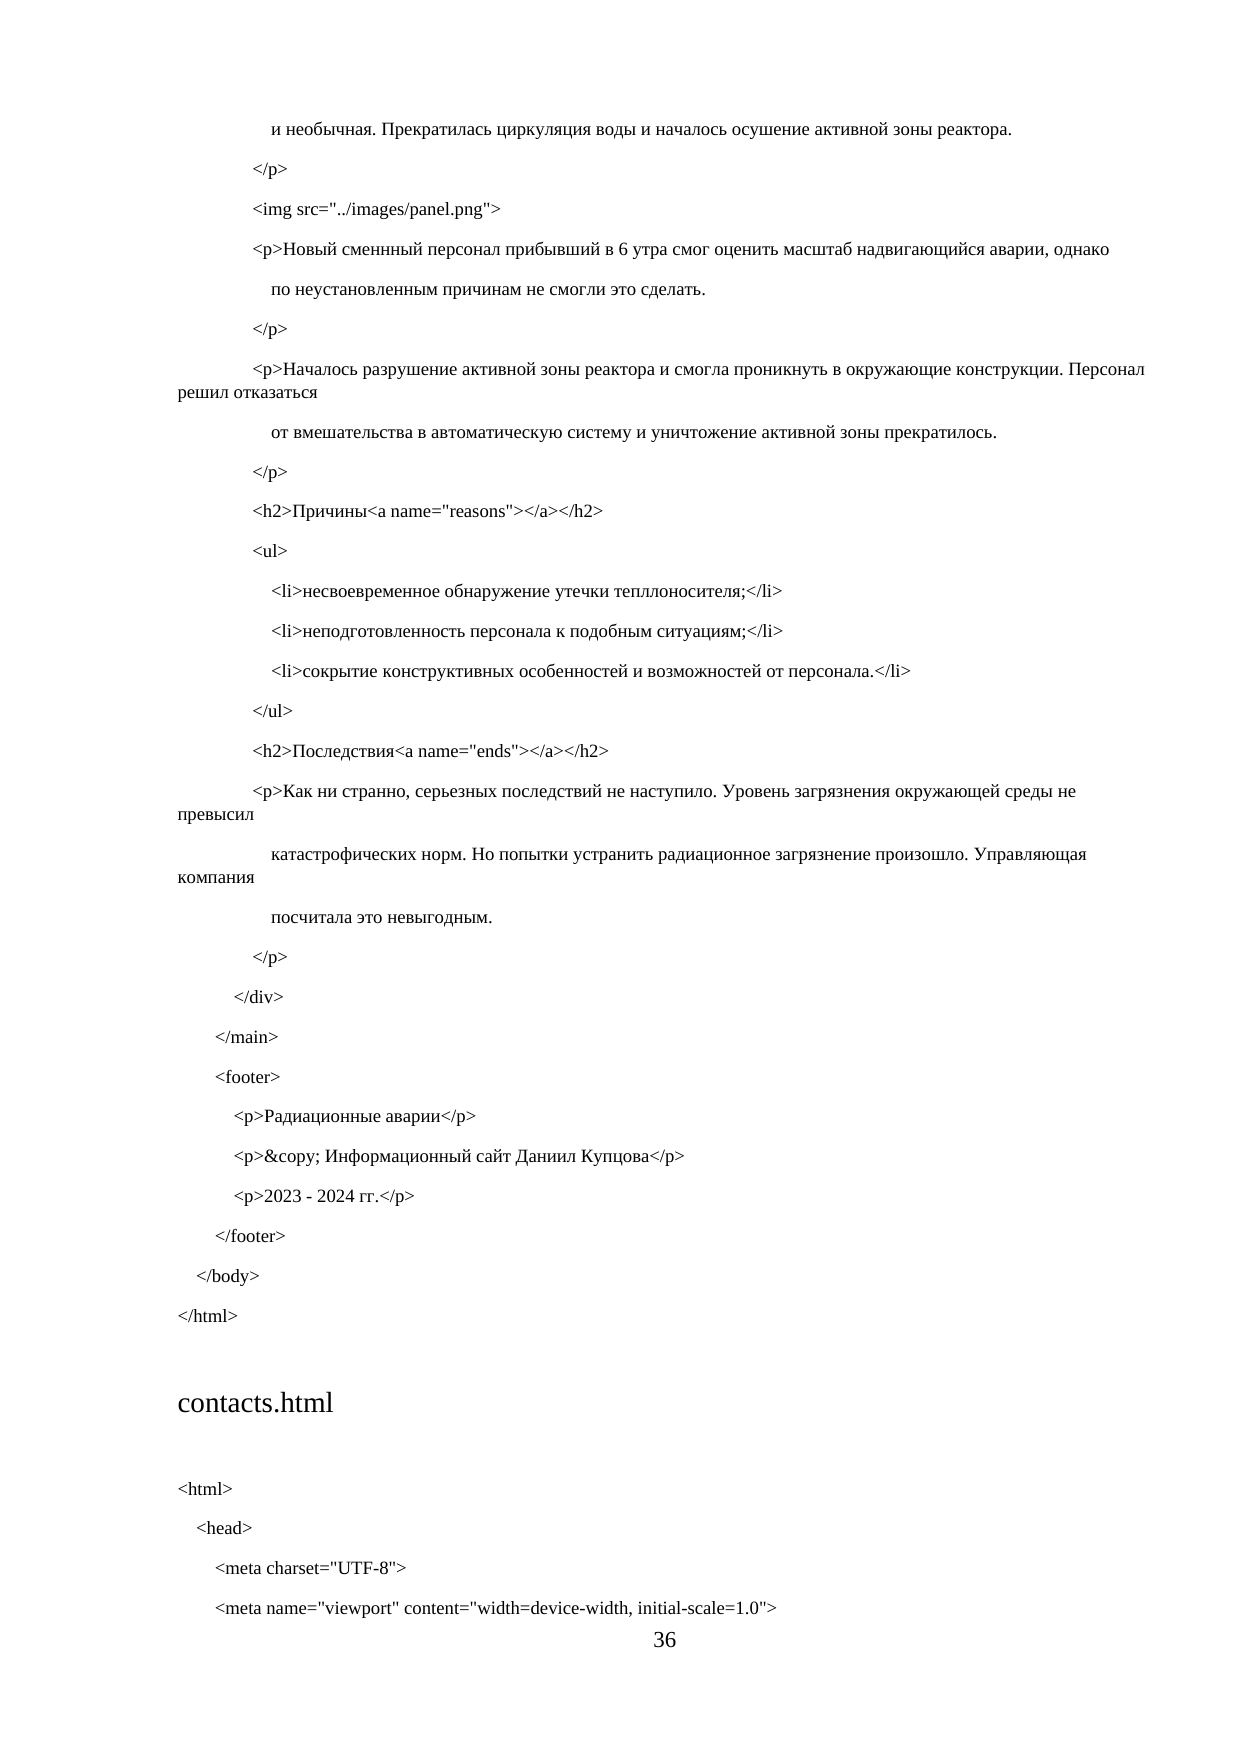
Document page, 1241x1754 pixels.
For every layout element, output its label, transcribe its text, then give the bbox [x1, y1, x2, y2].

text <html> [177, 1477, 1152, 1499]
text </body> [177, 1265, 1152, 1287]
text <meta charset="UTF-8"> [177, 1557, 1152, 1579]
text <p>2023 - 2024 гг.</p> [177, 1185, 1152, 1207]
text </p> [177, 318, 1152, 339]
text <li>сокрытие конструктивных особенностей и возможностей от персонала.</li> [177, 660, 1152, 682]
text <li>неподготовленность персонала к подобным ситуациям;</li> [177, 620, 1152, 642]
text и необычная. Прекратилась циркуляция воды и началось осушение активной зоны реактора. [177, 118, 1152, 140]
text </p> [177, 946, 1152, 967]
text <head> [177, 1517, 1152, 1539]
text <p>Как ни странно, серьезных последствий не наступило. Уровень загрязнения окружающей среды не превысил [177, 780, 1152, 824]
text <img src="../images/panel.png"> [177, 198, 1152, 219]
text </p> [177, 461, 1152, 482]
text <li>несвоевременное обнаружение утечки тепллоносителя;</li> [177, 580, 1152, 602]
text посчитала это невыгодным. [177, 906, 1152, 927]
text </div> [177, 986, 1152, 1007]
text </ul> [177, 700, 1152, 721]
text contacts.html [177, 1385, 1152, 1418]
text <footer> [177, 1066, 1152, 1087]
text </html> [177, 1305, 1152, 1326]
text <h2>Причины<a name="reasons"></a></h2> [177, 500, 1152, 522]
text </footer> [177, 1225, 1152, 1247]
text от вмешательства в автоматическую систему и уничтожение активной зоны прекратилось. [177, 421, 1152, 442]
text <h2>Последствия<a name="ends"></a></h2> [177, 740, 1152, 761]
text <p>Началось разрушение активной зоны реактора и смогла проникнуть в окружающие конструкции. Персонал решил отказаться [177, 357, 1152, 402]
text <p>&copy; Информационный сайт Даниил Купцова</p> [177, 1145, 1152, 1167]
text </main> [177, 1026, 1152, 1047]
text по неустановленным причинам не смогли это сделать. [177, 278, 1152, 299]
text <p>Новый сменнный персонал прибывший в 6 утра смог оценить масштаб надвигающийся аварии, однако [177, 238, 1152, 259]
text </p> [177, 158, 1152, 179]
text <ul> [177, 540, 1152, 562]
text <meta name="viewport" content="width=device-width, initial-scale=1.0"> [177, 1597, 1152, 1619]
text катастрофических норм. Но попытки устранить радиационное загрязнение произошло. Управляющая компания [177, 843, 1152, 888]
text <p>Радиационные аварии</p> [177, 1105, 1152, 1127]
